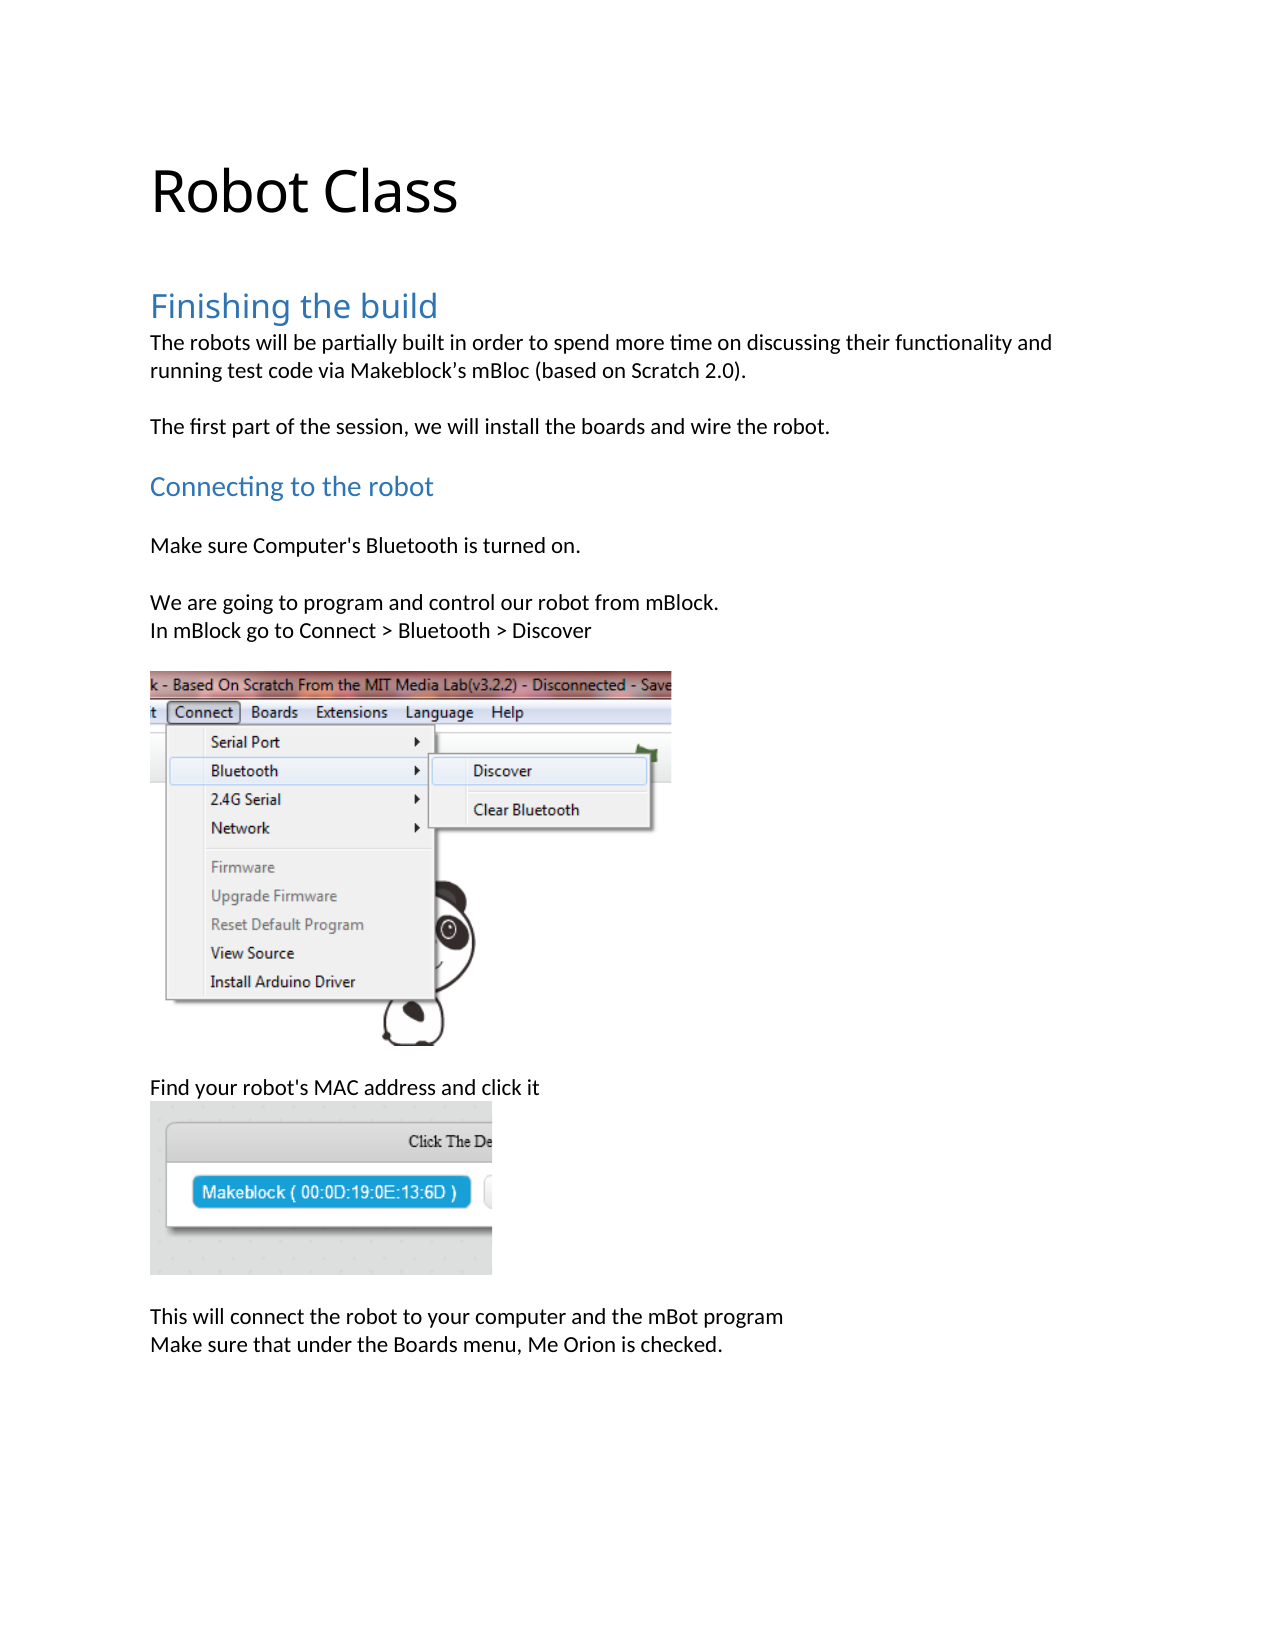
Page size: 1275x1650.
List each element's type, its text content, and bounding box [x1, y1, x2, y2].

text The first part of the session, we will install the boards and wire the robot. [150, 412, 1125, 440]
text Connecting to the robot [150, 468, 1125, 504]
text We are going to program and control our robot from mBlock. [150, 588, 1125, 616]
text Find your robot's MAC address and click it [150, 1073, 1125, 1101]
text The robots will be partially built in order to spend more time on discussing their functionality and running test code via Makeblock’s mBloc (based on Scratch 2.0). [150, 328, 1125, 384]
text This will connect the robot to your computer and the mBot program [150, 1302, 1125, 1330]
subtitle Finishing the build [150, 282, 1125, 328]
text In mBlock go to Connect > Bluetooth > Discover [150, 616, 1125, 644]
text Make sure that under the Boards menu, Me Orion is checked. [150, 1330, 1125, 1358]
title Robot Class [150, 150, 1125, 229]
picture [150, 1101, 493, 1275]
text Make sure Computer's Bluetooth is turned on. [150, 532, 1125, 560]
picture [150, 671, 672, 1046]
